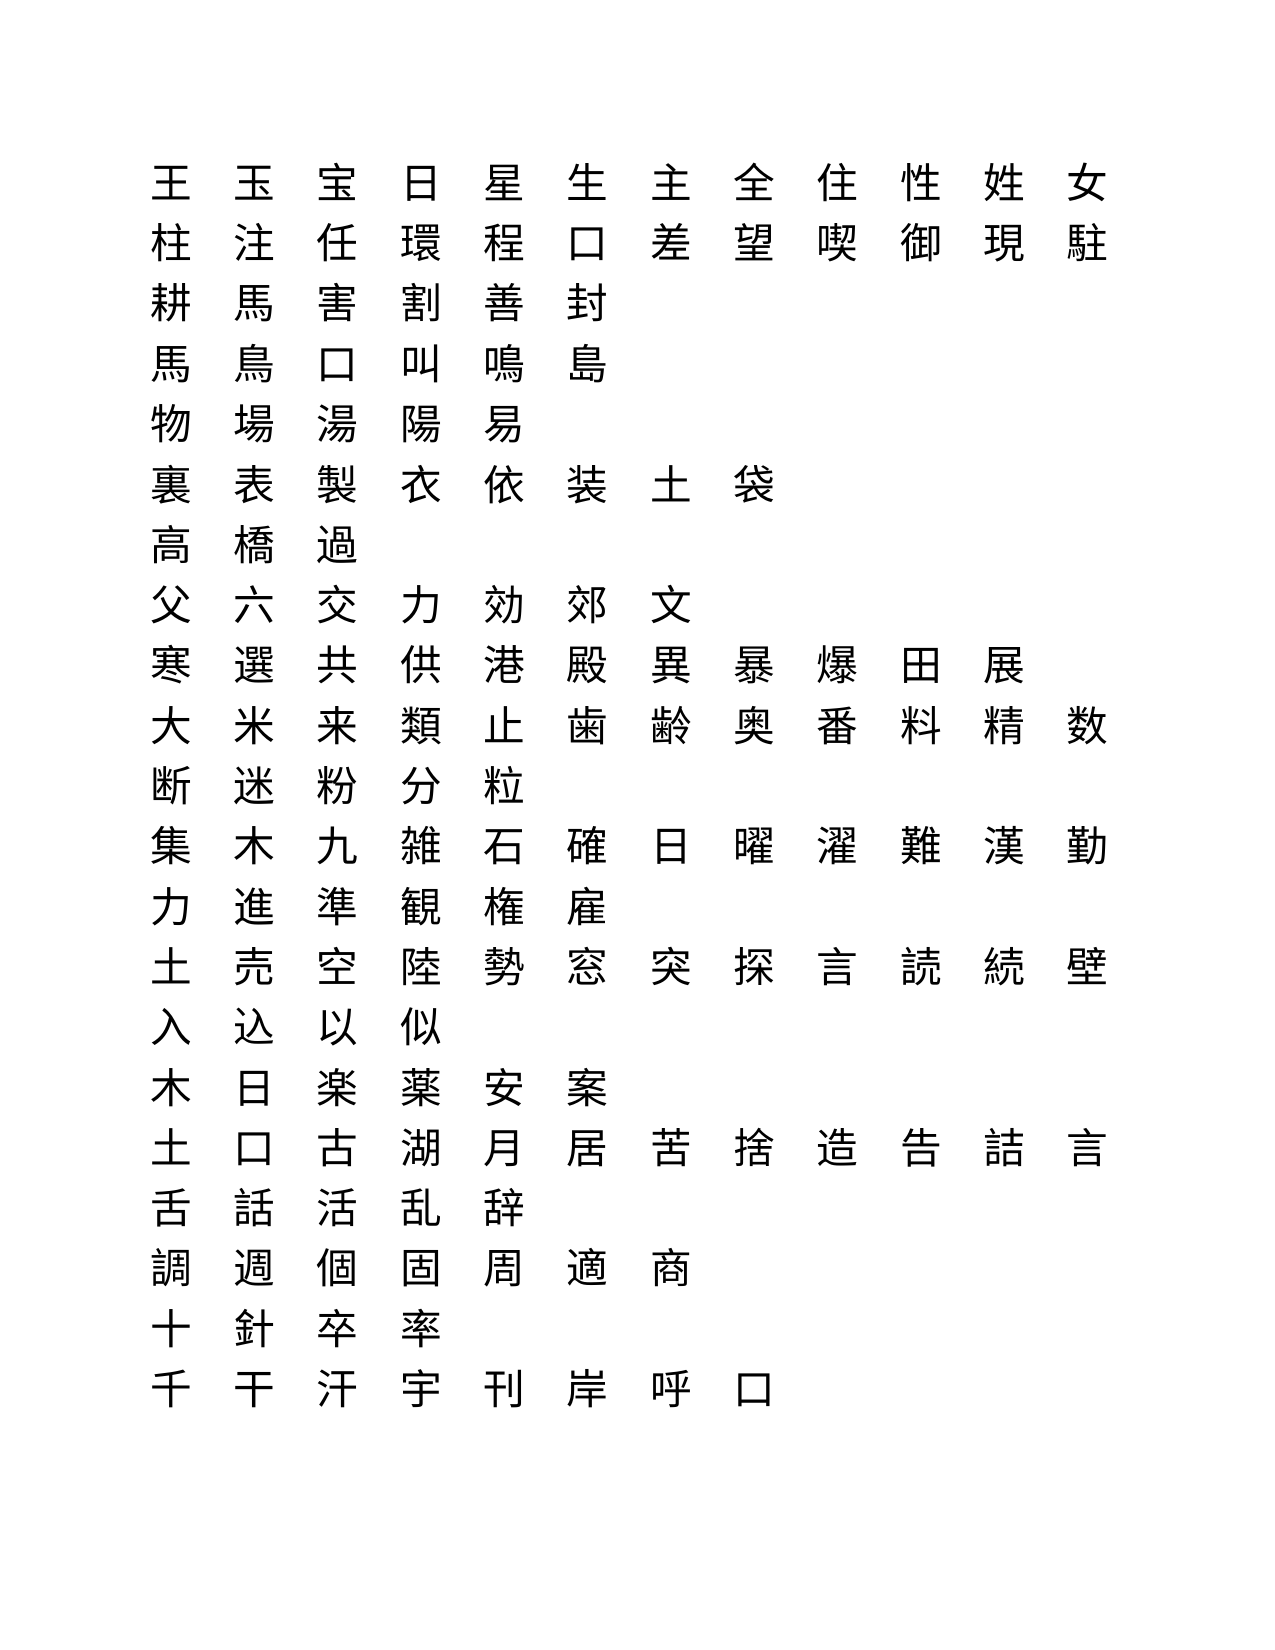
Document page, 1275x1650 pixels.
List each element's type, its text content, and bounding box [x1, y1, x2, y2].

text 裏 表 製 衣 依 装 土 袋 [150, 452, 1125, 512]
text 木 日 楽 薬 安 案 [150, 1055, 1125, 1115]
text 父 六 交 力 効 郊 文 [150, 572, 1125, 632]
text 寒 選 共 供 港 殿 異 暴 爆 田 展 [150, 632, 1125, 693]
text 調 週 個 固 周 適 商 [150, 1236, 1125, 1296]
text 土 売 空 陸 勢 窓 突 探 言 読 続 壁 [150, 934, 1125, 994]
text 入 込 以 似 [150, 994, 1125, 1055]
text 王 玉 宝 日 星 生 主 全 住 性 姓 女 柱 注 任 環 程 口 差 望 喫 御 現 駐 耕 馬 害 割 善 封 [150, 150, 1125, 331]
text 大 米 来 類 止 歯 齢 奥 番 料 精 数 断 迷 粉 分 粒 [150, 693, 1125, 813]
text 馬 鳥 口 叫 鳴 島 [150, 331, 1125, 391]
text 千 干 汗 宇 刊 岸 呼 口 [150, 1356, 1125, 1417]
text 土 口 古 湖 月 居 苦 捨 造 告 詰 言 舌 話 活 乱 辞 [150, 1115, 1125, 1236]
text 物 場 湯 陽 易 [150, 391, 1125, 452]
text 集 木 九 雑 石 確 日 曜 濯 難 漢 勤 力 進 準 観 権 雇 [150, 813, 1125, 934]
text 十 針 卒 率 [150, 1296, 1125, 1356]
text 高 橋 過 [150, 512, 1125, 572]
